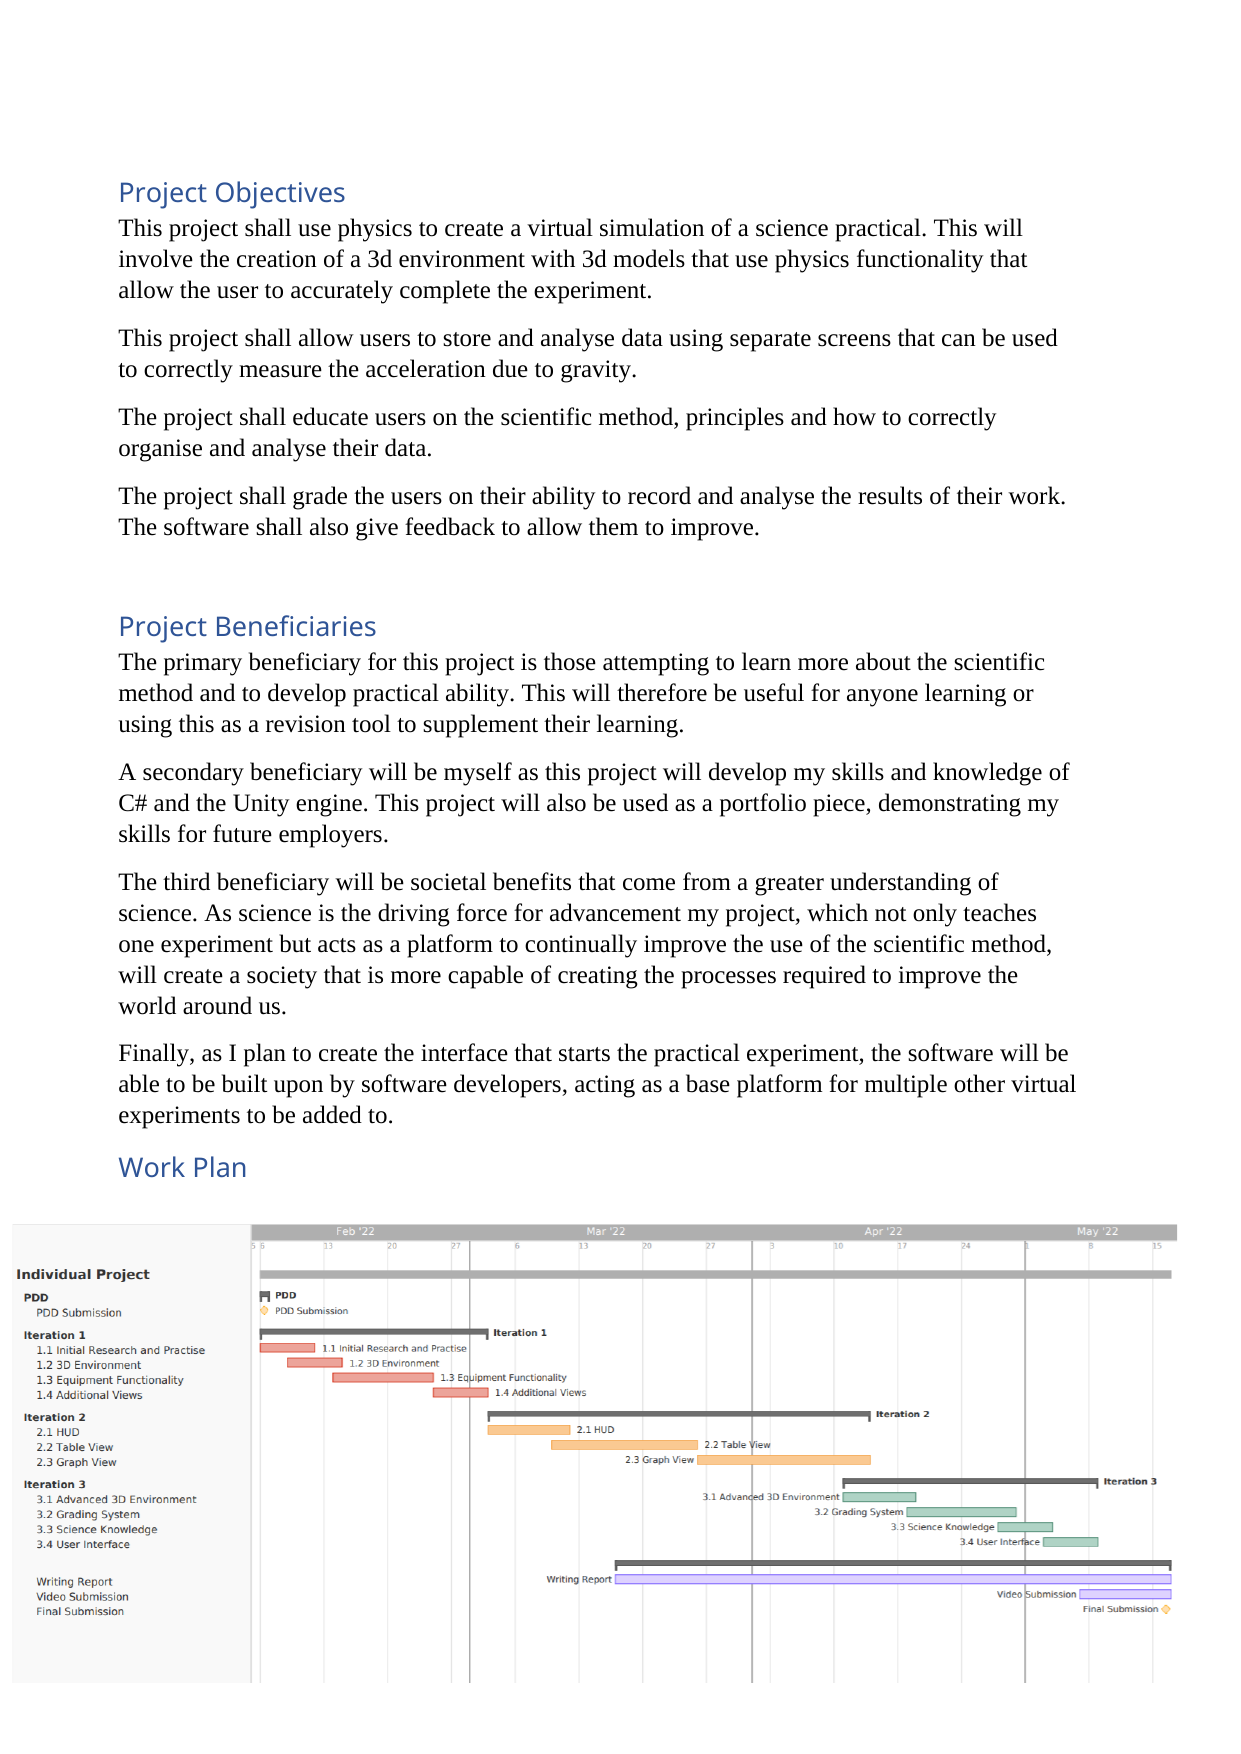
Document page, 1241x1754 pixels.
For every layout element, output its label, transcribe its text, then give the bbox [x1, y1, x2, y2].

text This project shall allow users to store and analyse data using separate screens that can be used to correctly measure the acceleration due to gravity. [118, 323, 1078, 383]
text The third beneficiary will be societal benefits that come from a greater understanding of science. As science is the driving force for advancement my project, which not only teaches one experiment but acts as a platform to continually improve the use of the scientific method, will create a society that is more capable of creating the processes required to improve the world around us. [118, 867, 1078, 1019]
text The project shall grade the users on their ability to record and analyse the results of their work. The software shall also give feedback to allow them to improve. [118, 481, 1078, 541]
subtitle Work Plan [118, 1148, 1078, 1185]
text This project shall use physics to create a virtual simulation of a science practical. This will involve the creation of a 3d environment with 3d models that use physics functionality that allow the user to accurately complete the experiment. [118, 213, 1078, 304]
text A secondary beneficiary will be myself as this project will develop my skills and knowledge of C# and the Unity engine. This project will also be used as a portfolio piece, demonstrating my skills for future employers. [118, 757, 1078, 848]
text The primary beneficiary for this project is those attempting to learn more about the scientific method and to develop practical ability. This will therefore be useful for anyone learning or using this as a revision tool to supplement their learning. [118, 647, 1078, 738]
subtitle Project Objectives [118, 174, 1078, 211]
text The project shall educate users on the scientific method, principles and how to correctly organise and analyse their data. [118, 402, 1078, 462]
subtitle Project Beneficiaries [118, 607, 1078, 644]
text Finally, as I plan to create the interface that starts the practical experiment, the software will be able to be built upon by software developers, acting as a base platform for multiple other virtual experiments to be added to. [118, 1038, 1078, 1129]
